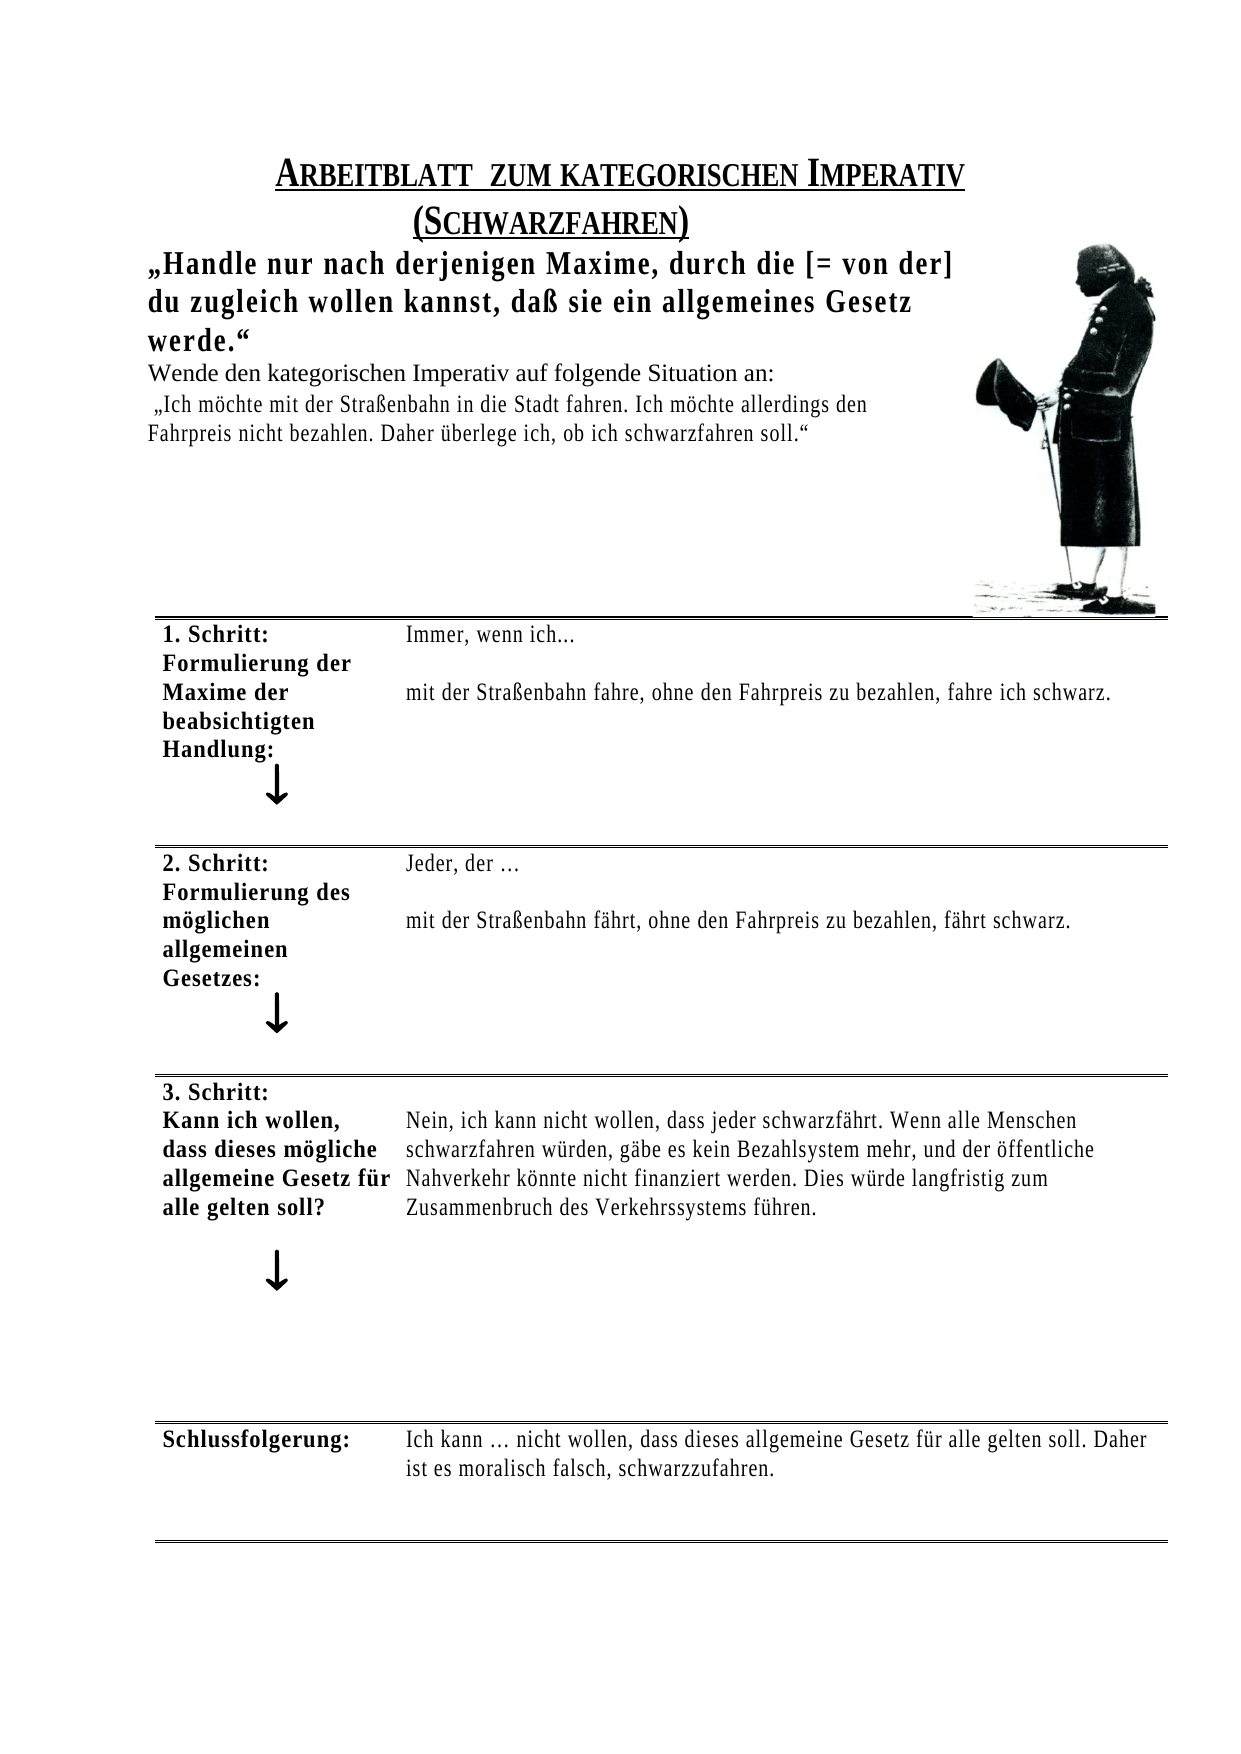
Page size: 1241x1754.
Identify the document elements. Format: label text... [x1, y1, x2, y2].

table_cell Schlussfolgerung: [155, 1424, 398, 1540]
text „Ich möchte mit der Straßenbahn in die Stadt fahren. Ich möchte allerdings den Fahrpreis nicht bezahlen. Daher überlege ich, ob ich schwarzfahren soll.“ [148, 389, 972, 447]
table_cell Nein, ich kann nicht wollen, dass jeder schwarzfährt. Wenn alle Menschen schwarzfahren würden, gäbe es kein Bezahlsystem mehr, und der öffentliche Nahverkehr könnte nicht finanziert werden. Dies würde langfristig zum Zusammenbruch des Verkehrssystems führen. [399, 1077, 1167, 1421]
table_cell 3. Schritt: Kann ich wollen, dass dieses mögliche allgemeine Gesetz für alle gelten soll? [155, 1077, 398, 1421]
picture [972, 241, 1156, 617]
text „Handle nur nach derjenigen Maxime, durch die [= von der] du zugleich wollen kannst, daß sie ein allgemeines Gesetz werde.“ [148, 243, 972, 358]
text Arbeitblatt zum kategorischen Imperativ (Schwarzfahren) [148, 148, 1093, 243]
table_cell Jeder, der … mit der Straßenbahn fährt, ohne den Fahrpreis zu bezahlen, fährt schwarz. [399, 848, 1167, 1074]
table_cell 2. Schritt: Formulierung des möglichen allgemeinen Gesetzes: [155, 848, 398, 1074]
table_header 1. Schritt: Formulierung der Maxime der beabsichtigten Handlung: [155, 620, 398, 845]
text Wende den kategorischen Imperativ auf folgende Situation an: [148, 358, 972, 387]
table_header Immer, wenn ich... mit der Straßenbahn fahre, ohne den Fahrpreis zu bezahlen, fahre ich schwarz. [399, 620, 1167, 845]
table_cell Ich kann … nicht wollen, dass dieses allgemeine Gesetz für alle gelten soll. Daher ist es moralisch falsch, schwarzzufahren. [399, 1424, 1167, 1540]
